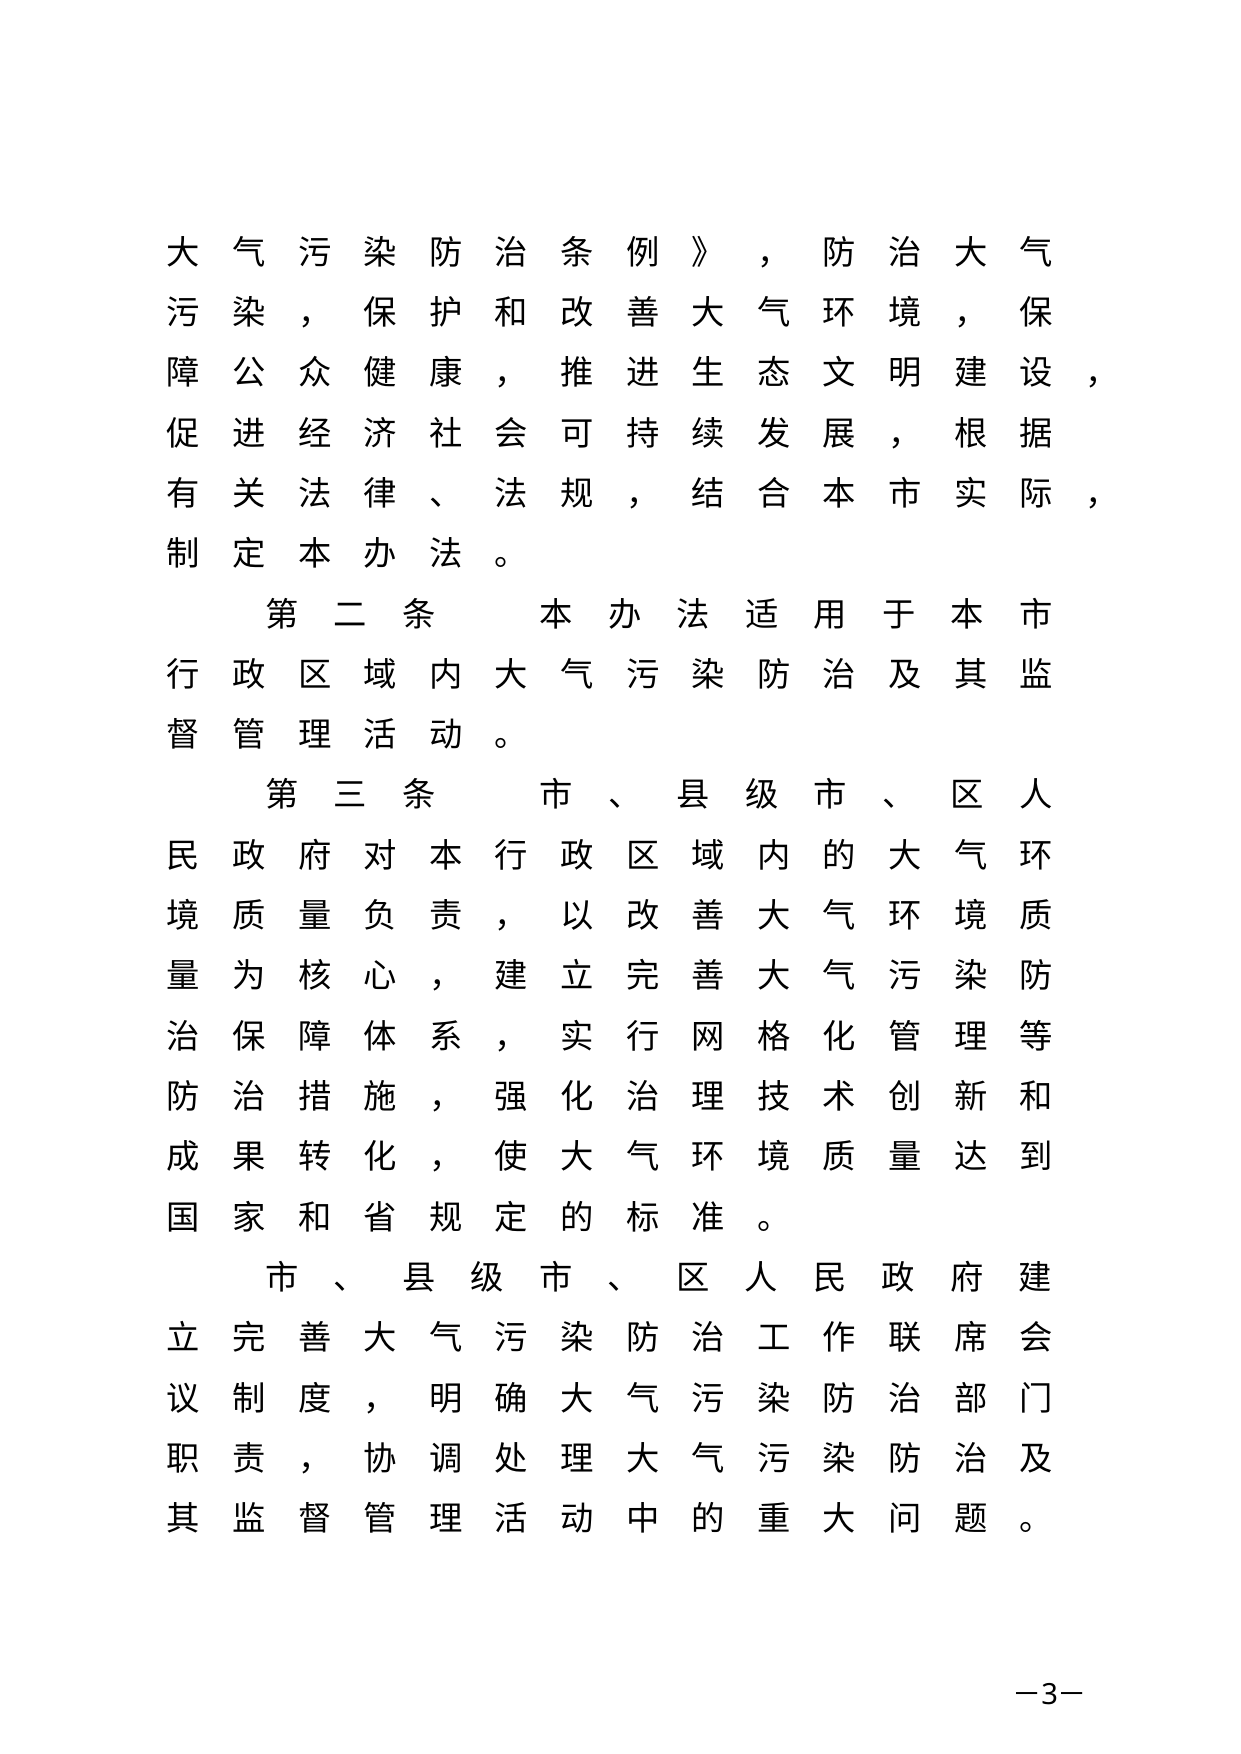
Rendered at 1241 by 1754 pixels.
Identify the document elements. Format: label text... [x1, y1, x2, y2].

text 第三条 市、县级市、区人民政府对本行政区域内的大气环境质量负责，以改善大气环境质量为核心，建立完善大气污染防治保障体系，实行网格化管理等防治措施，强化治理技术创新和成果转化，使大气环境质量达到国家和省规定的标准。 [167, 762, 1085, 1245]
text 第二条 本办法适用于本市行政区域内大气污染防治及其监督管理活动。 [167, 581, 1085, 762]
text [167, 219, 1085, 581]
text 市、县级市、区人民政府建立完善大气污染防治工作联席会议制度，明确大气污染防治部门职责，协调处理大气污染防治及其监督管理活动中的重大问题。 [167, 1245, 1085, 1546]
